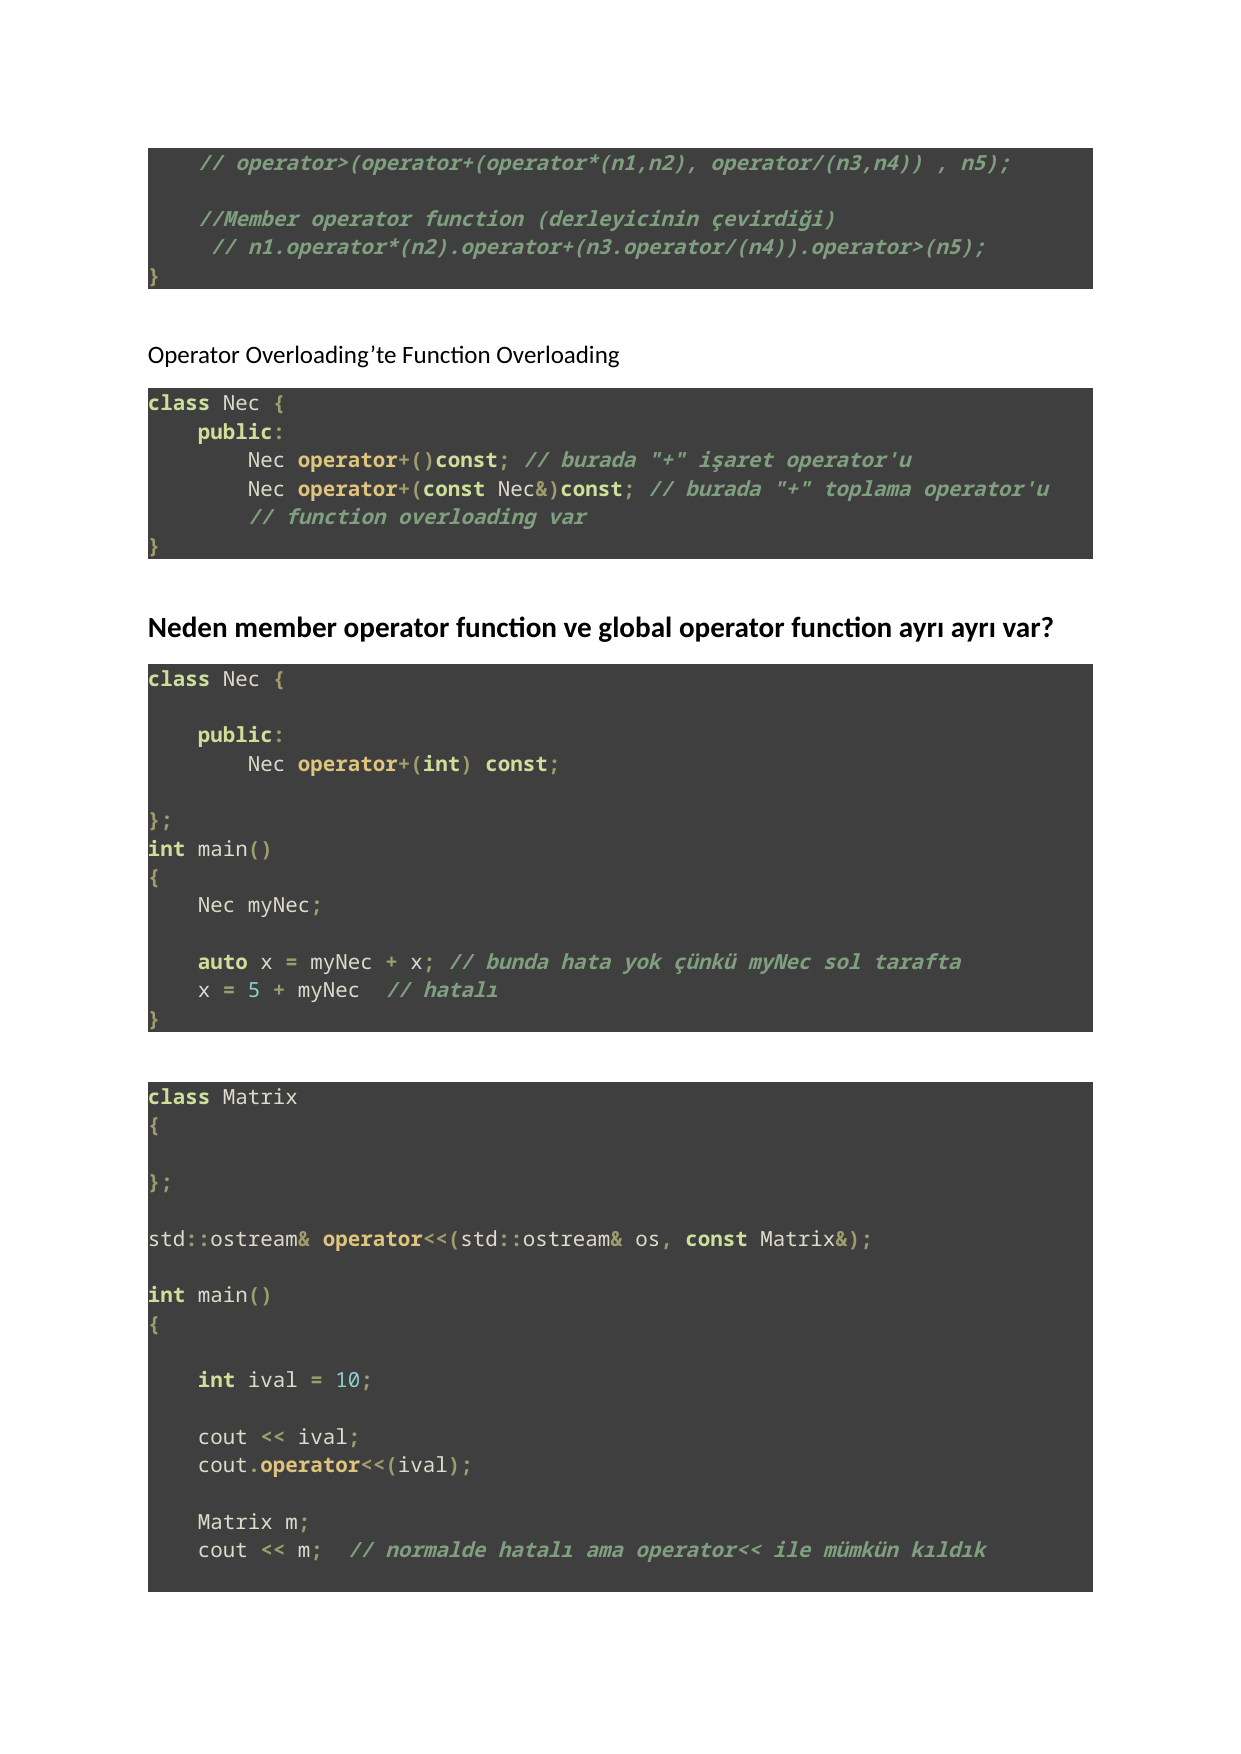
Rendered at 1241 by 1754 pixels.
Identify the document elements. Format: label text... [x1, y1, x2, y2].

text // operator>(operator+(operator*(n1,n2), operator/(n3,n4)) , n5); [148, 148, 1093, 176]
text int main() [148, 1281, 1093, 1309]
text //Member operator function (derleyicinin çevirdiği) [148, 204, 1093, 232]
text // function overloading var [148, 502, 1093, 531]
text cout << m; // normalde hatalı ama operator<< ile mümkün kıldık [148, 1535, 1093, 1564]
text } [148, 1004, 1093, 1032]
text // n1.operator*(n2).operator+(n3.operator/(n4)).operator>(n5); [148, 232, 1093, 261]
text { [148, 1309, 1093, 1337]
text auto x = myNec + x; // bunda hata yok çünkü myNec sol tarafta [148, 947, 1093, 975]
text cout << ival; [148, 1422, 1093, 1450]
text { [148, 1110, 1093, 1139]
text public: [148, 417, 1093, 445]
text }; [148, 1167, 1093, 1195]
text Nec operator+()const; // burada "+" işaret operator'u [148, 445, 1093, 474]
text class Nec { [148, 664, 1093, 692]
text int main() [148, 834, 1093, 862]
text }; [148, 805, 1093, 834]
text } [148, 531, 1093, 559]
text Nec operator+(int) const; [148, 749, 1093, 777]
text } [148, 261, 1093, 289]
text x = 5 + myNec // hatalı [148, 975, 1093, 1004]
text Matrix m; [148, 1507, 1093, 1535]
text int ival = 10; [148, 1365, 1093, 1394]
text Nec myNec; [148, 891, 1093, 919]
text public: [148, 720, 1093, 749]
text cout.operator<<(ival); [148, 1450, 1093, 1479]
text Operator Overloading’te Function Overloading [148, 339, 1093, 369]
text Neden member operator function ve global operator function ayrı ayrı var? [148, 609, 1093, 644]
text std::ostream& operator<<(std::ostream& os, const Matrix&); [148, 1224, 1093, 1252]
text class Nec { [148, 388, 1093, 417]
text class Matrix [148, 1082, 1093, 1110]
text Nec operator+(const Nec&)const; // burada "+" toplama operator'u [148, 474, 1093, 502]
text { [148, 862, 1093, 891]
